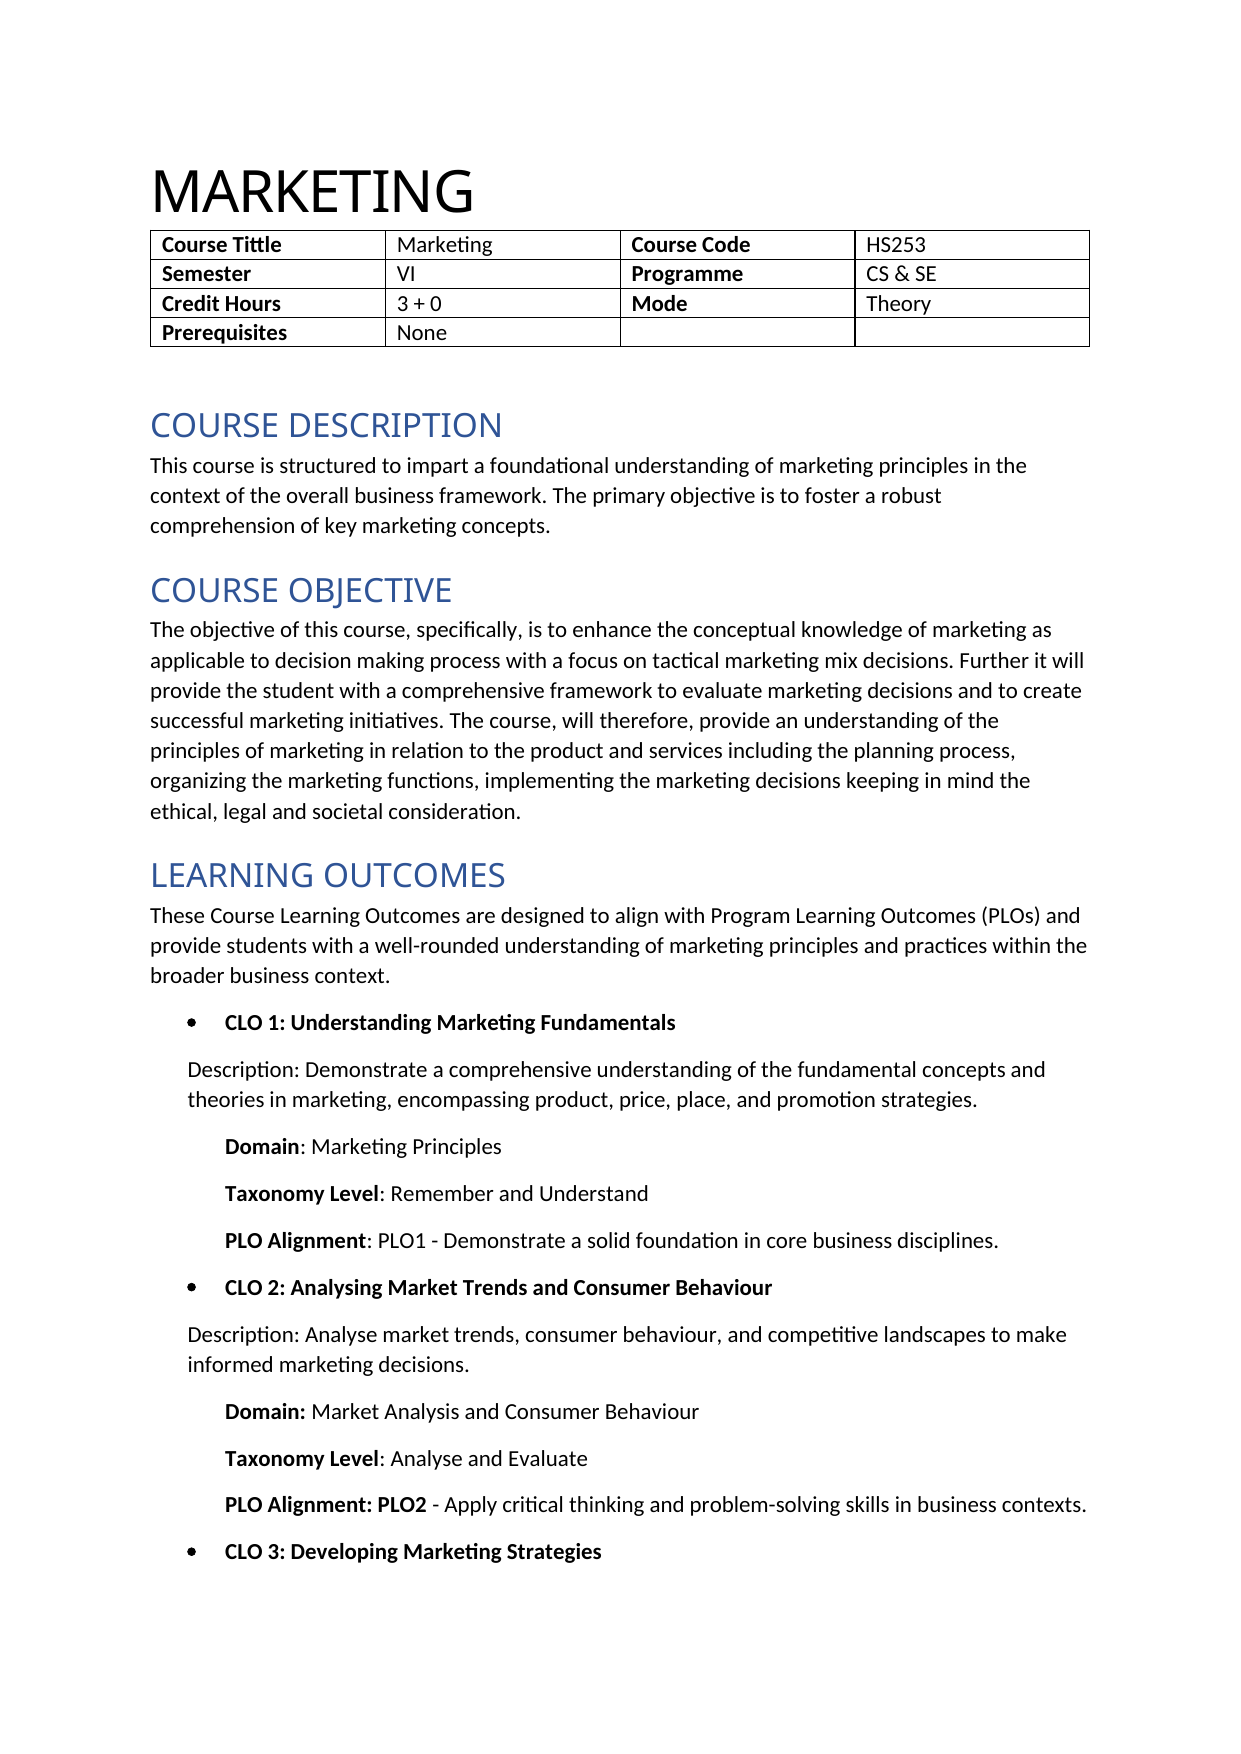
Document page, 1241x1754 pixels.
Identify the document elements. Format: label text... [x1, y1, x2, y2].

table_cell Mode [621, 289, 854, 317]
table_header Marketing [386, 231, 620, 258]
subtitle LEARNING OUTCOMES [150, 852, 1090, 897]
list CLO 2: Analysing Market Trends and Consumer Behaviour [187, 1273, 1090, 1301]
table_cell CS & SE [856, 260, 1089, 288]
text Description: Analyse market trends, consumer behaviour, and competitive landscapes to make informed marketing decisions. [187, 1320, 1090, 1378]
table_cell Programme [621, 260, 854, 288]
text The objective of this course, specifically, is to enhance the conceptual knowledge of marketing as applicable to decision making process with a focus on tactical marketing mix decisions. Further it will provide the student with a comprehensive framework to evaluate marketing decisions and to create successful marketing initiatives. The course, will therefore, provide an understanding of the principles of marketing in relation to the product and services including the planning process, organizing the marketing functions, implementing the marketing decisions keeping in mind the ethical, legal and societal consideration. [150, 616, 1090, 825]
table_header HS253 [856, 231, 1089, 258]
table_cell [856, 318, 1089, 346]
text PLO Alignment: PLO2 - Apply critical thinking and problem-solving skills in business contexts. [225, 1491, 1090, 1518]
text Domain: Marketing Principles [225, 1132, 1090, 1160]
text These Course Learning Outcomes are designed to align with Program Learning Outcomes (PLOs) and provide students with a well-rounded understanding of marketing principles and practices within the broader business context. [150, 901, 1090, 989]
table_header Course Code [621, 231, 854, 258]
text Taxonomy Level: Analyse and Evaluate [225, 1444, 1090, 1472]
table_cell Credit Hours [151, 289, 385, 317]
table_cell VI [386, 260, 620, 288]
table_cell Theory [856, 289, 1089, 317]
list CLO 1: Understanding Marketing Fundamentals [187, 1008, 1090, 1036]
table_cell Prerequisites [151, 318, 385, 346]
title MARKETING [150, 150, 1090, 229]
text Description: Demonstrate a comprehensive understanding of the fundamental concepts and theories in marketing, encompassing product, price, place, and promotion strategies. [187, 1055, 1090, 1113]
table_cell Semester [151, 260, 385, 288]
table_cell [621, 318, 854, 346]
text Domain: Market Analysis and Consumer Behaviour [225, 1397, 1090, 1425]
table_header Course Tittle [151, 231, 385, 258]
text PLO Alignment: PLO1 - Demonstrate a solid foundation in core business disciplines. [225, 1226, 1090, 1254]
subtitle COURSE DESCRIPTION [150, 402, 1090, 447]
subtitle COURSE OBJECTIVE [150, 567, 1090, 612]
text Taxonomy Level: Remember and Understand [225, 1179, 1090, 1207]
table_cell 3 + 0 [386, 289, 620, 317]
table_cell None [386, 318, 620, 346]
list CLO 3: Developing Marketing Strategies [187, 1537, 1090, 1565]
text This course is structured to impart a foundational understanding of marketing principles in the context of the overall business framework. The primary objective is to foster a robust comprehension of key marketing concepts. [150, 451, 1090, 539]
